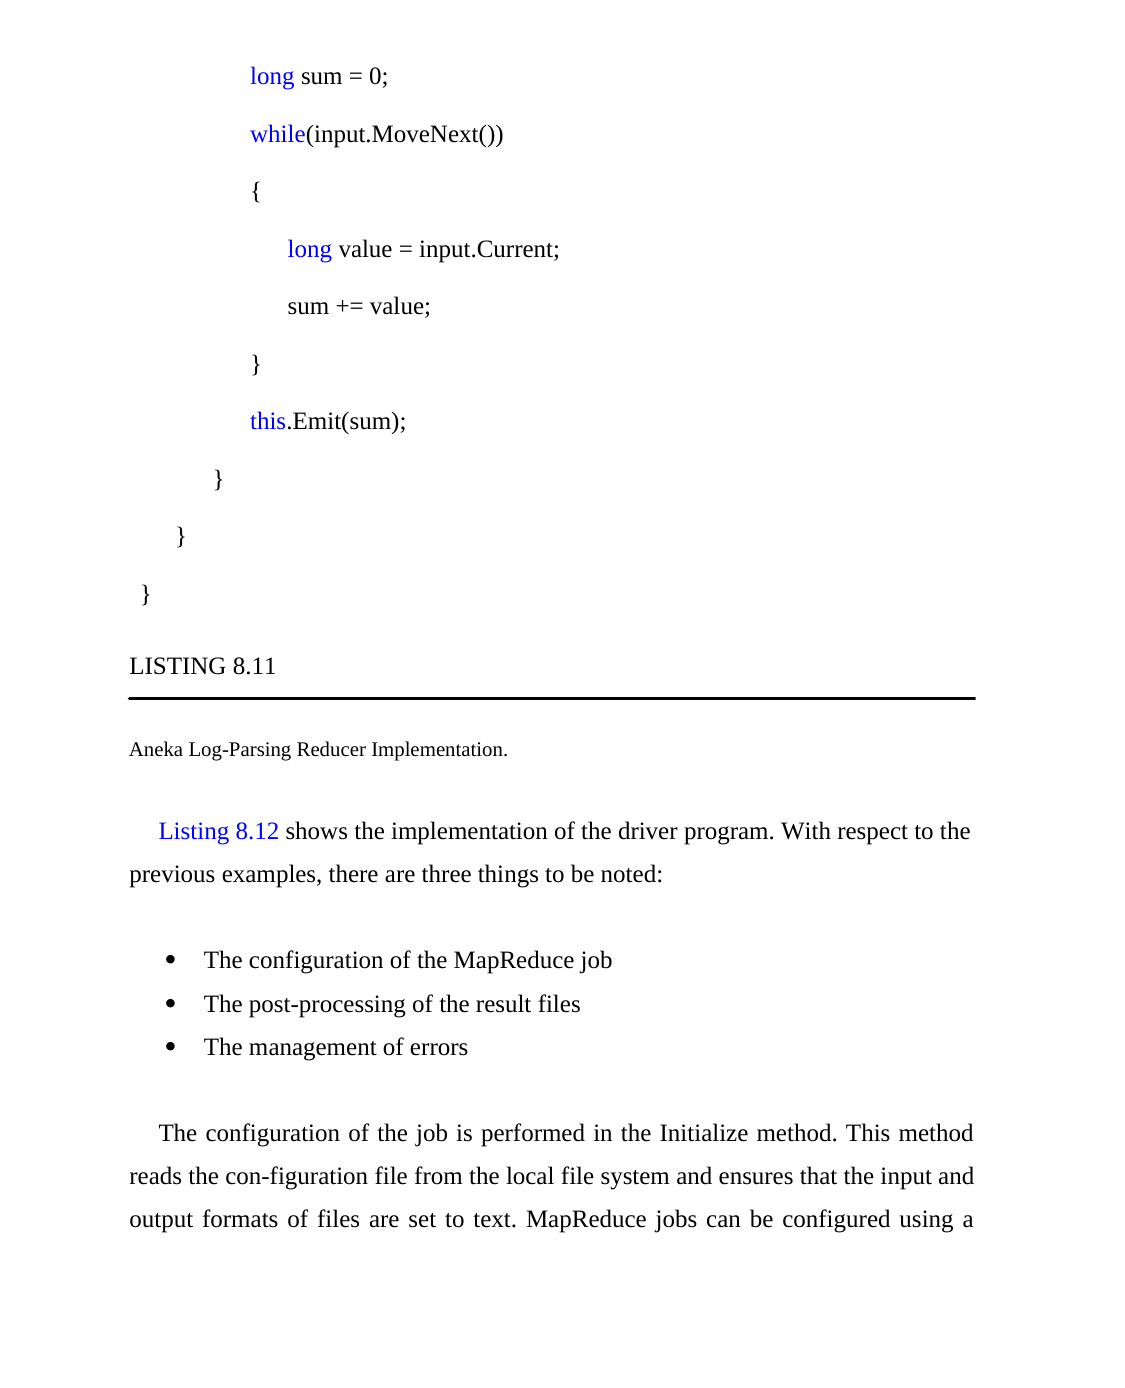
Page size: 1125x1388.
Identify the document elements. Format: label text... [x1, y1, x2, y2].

text sum += value; [287, 291, 975, 320]
text Listing 8.12 shows the implementation of the driver program. With respect to the previous examples, there are three things to be noted: [129, 816, 975, 888]
text Aneka Log-Parsing Reducer Implementation. [129, 737, 975, 761]
text } [175, 521, 975, 550]
text LISTING 8.11 [129, 651, 975, 679]
text { [250, 176, 975, 205]
text long sum = 0; [250, 61, 975, 90]
text while(input.MoveNext()) [250, 119, 975, 148]
list The configuration of the MapReduce job [166, 946, 975, 974]
text } [212, 464, 975, 493]
list The post-processing of the result files [166, 989, 975, 1017]
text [129, 1118, 975, 1233]
text this.Emit(sum); [250, 406, 975, 435]
list The management of errors [166, 1032, 975, 1061]
text long value = input.Current; [287, 234, 975, 263]
text } [250, 349, 975, 378]
text } [139, 579, 975, 608]
